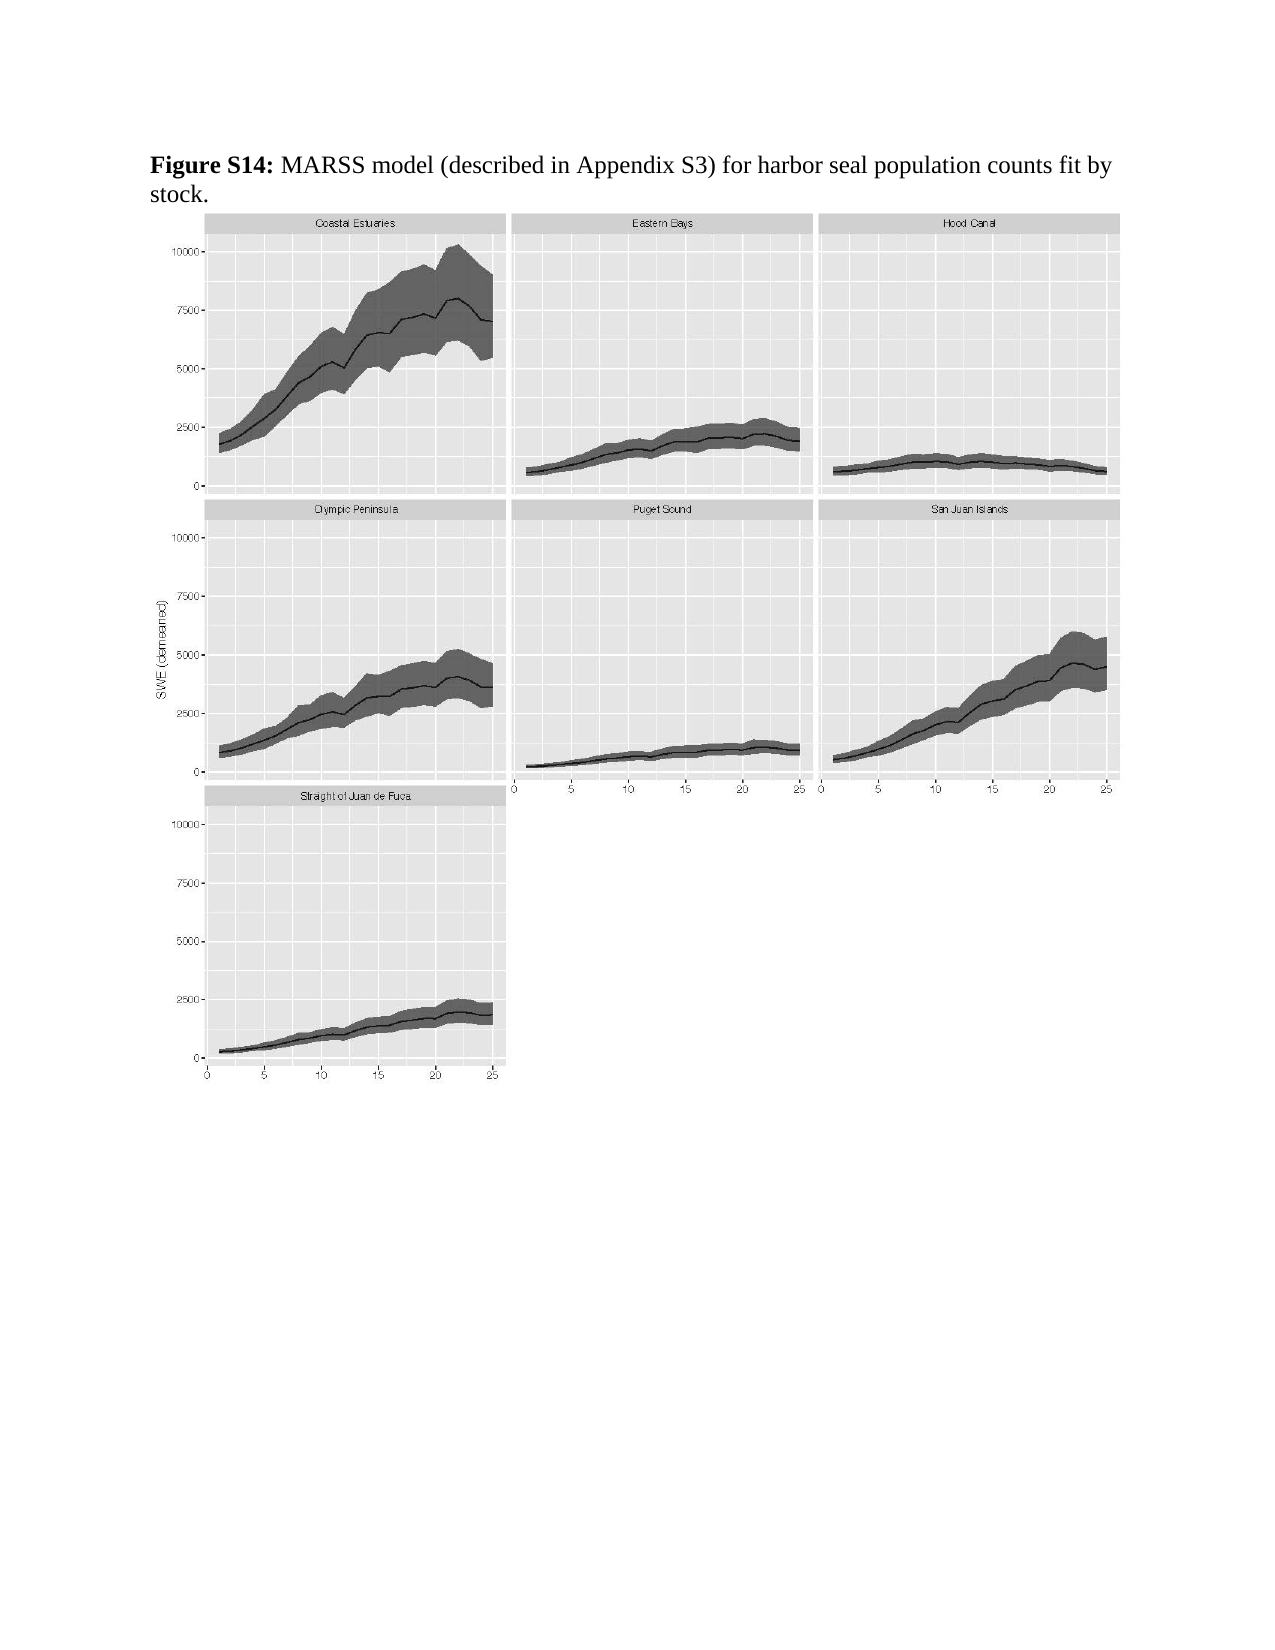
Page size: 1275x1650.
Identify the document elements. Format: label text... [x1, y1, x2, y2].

picture [150, 207, 1125, 1102]
text Figure S14: MARSS model (described in Appendix S3) for harbor seal population counts fit by stock. [150, 150, 1125, 207]
